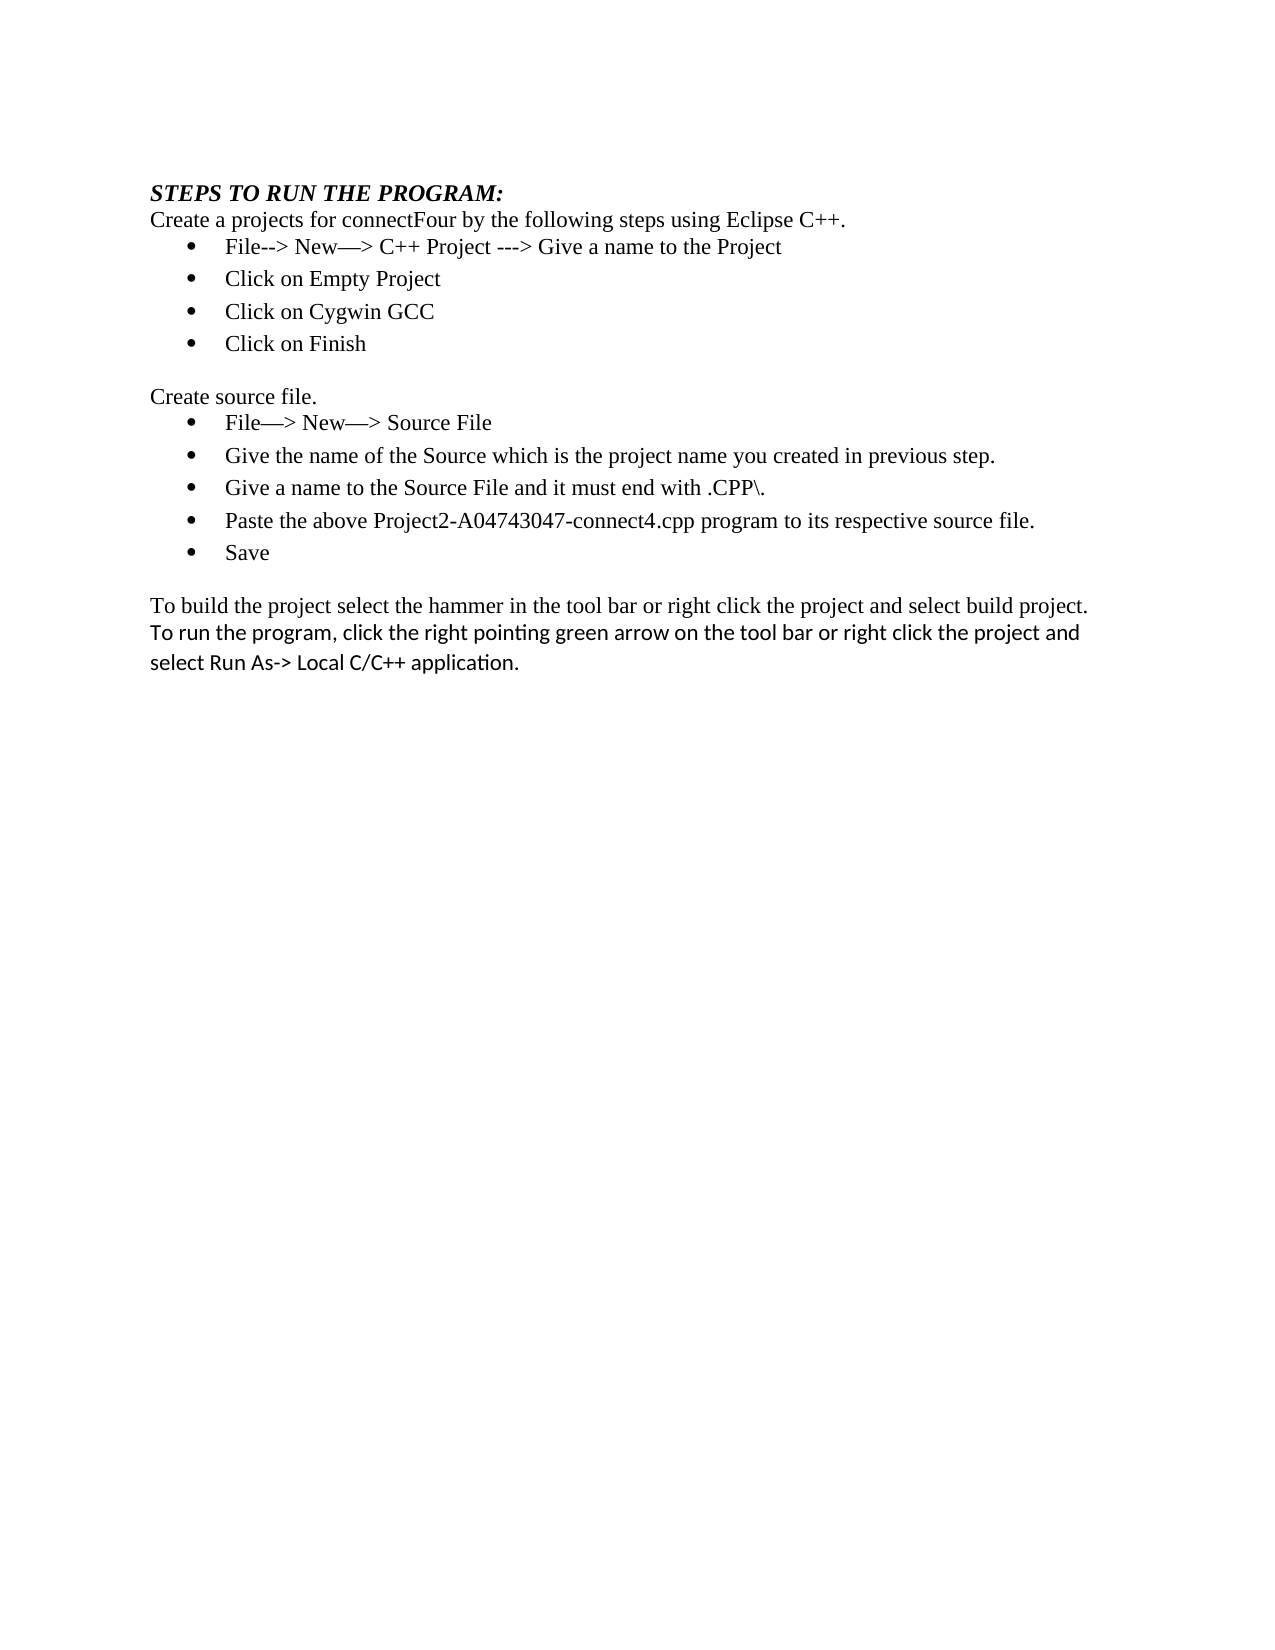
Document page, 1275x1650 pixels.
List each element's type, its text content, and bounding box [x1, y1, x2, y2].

list Save [187, 539, 1125, 566]
text Create source file. [150, 383, 1125, 409]
text To run the program, click the right pointing green arrow on the tool bar or right click the project and select Run As-> Local C/C++ application. [150, 618, 1125, 677]
list Give the name of the Source which is the project name you created in previous step. [187, 442, 1125, 468]
list Paste the above Project2-A04743047-connect4.cpp program to its respective source file. [187, 507, 1125, 533]
text To build the project select the hammer in the tool bar or right click the project and select build project. [150, 592, 1125, 618]
list Give a name to the Source File and it must end with .CPP\. [187, 474, 1125, 501]
text STEPS TO RUN THE PROGRAM: [150, 179, 1125, 206]
list File—> New—> Source File [187, 409, 1125, 436]
list Click on Empty Project [187, 265, 1125, 292]
text Create a projects for connectFour by the following steps using Eclipse C++. [150, 206, 1125, 233]
list File--> New—> C++ Project ---> Give a name to the Project [187, 233, 1125, 259]
list Click on Finish [187, 330, 1125, 357]
list Click on Cygwin GCC [187, 298, 1125, 324]
